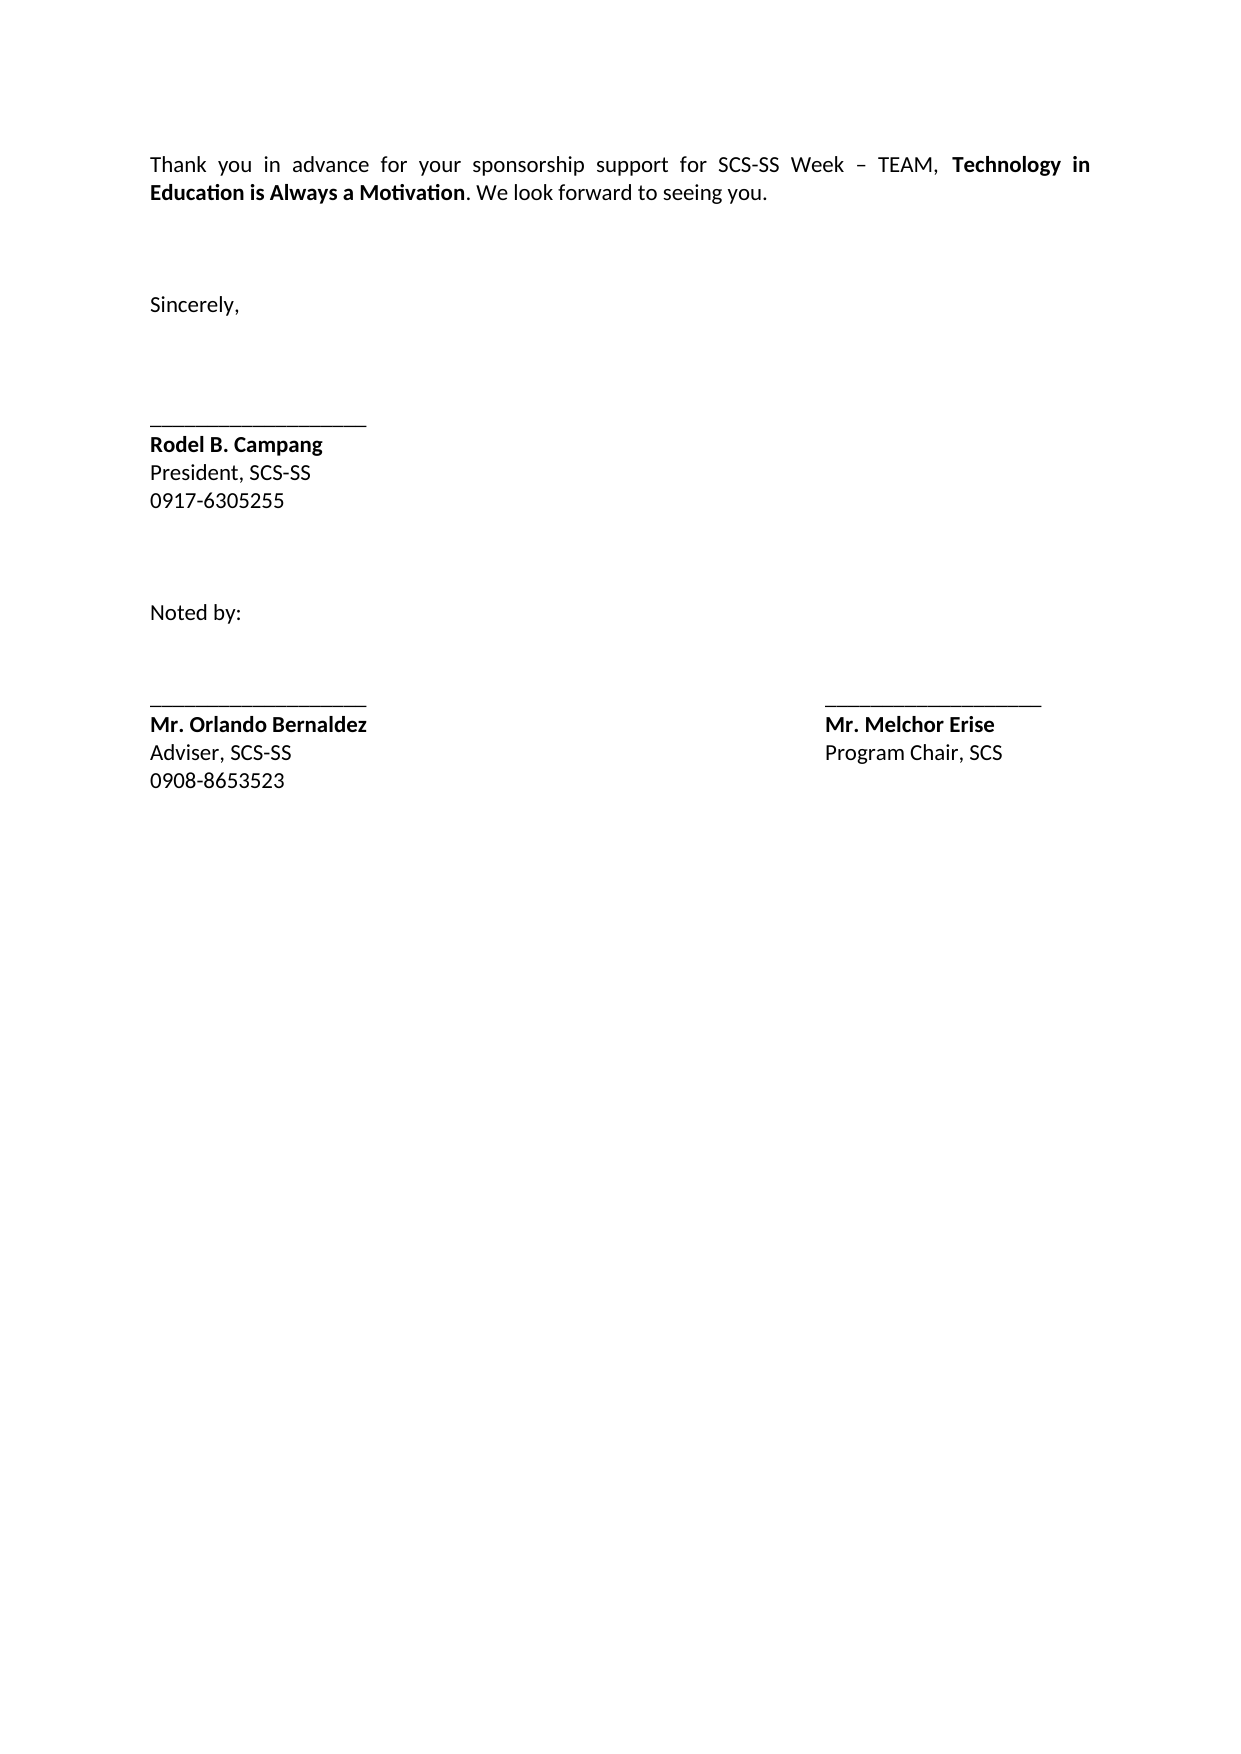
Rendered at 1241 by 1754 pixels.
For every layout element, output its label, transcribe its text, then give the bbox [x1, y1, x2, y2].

text Mr. Orlando Bernaldez Mr. Melchor Erise [150, 710, 1090, 738]
text 0917-6305255 [150, 486, 1090, 514]
text ___________________ ___________________ [150, 682, 1090, 710]
text 0908-8653523 [150, 766, 1090, 794]
text Sincerely, [150, 290, 1090, 318]
text Rodel B. Campang [150, 430, 1090, 458]
text President, SCS-SS [150, 458, 1090, 486]
text Thank you in advance for your sponsorship support for SCS-SS Week – TEAM, Technology in Education is Always a Motivation. We look forward to seeing you. [150, 150, 1090, 206]
text ___________________ [150, 402, 1090, 430]
text Noted by: [150, 598, 1090, 626]
text Adviser, SCS-SS Program Chair, SCS [150, 738, 1090, 766]
